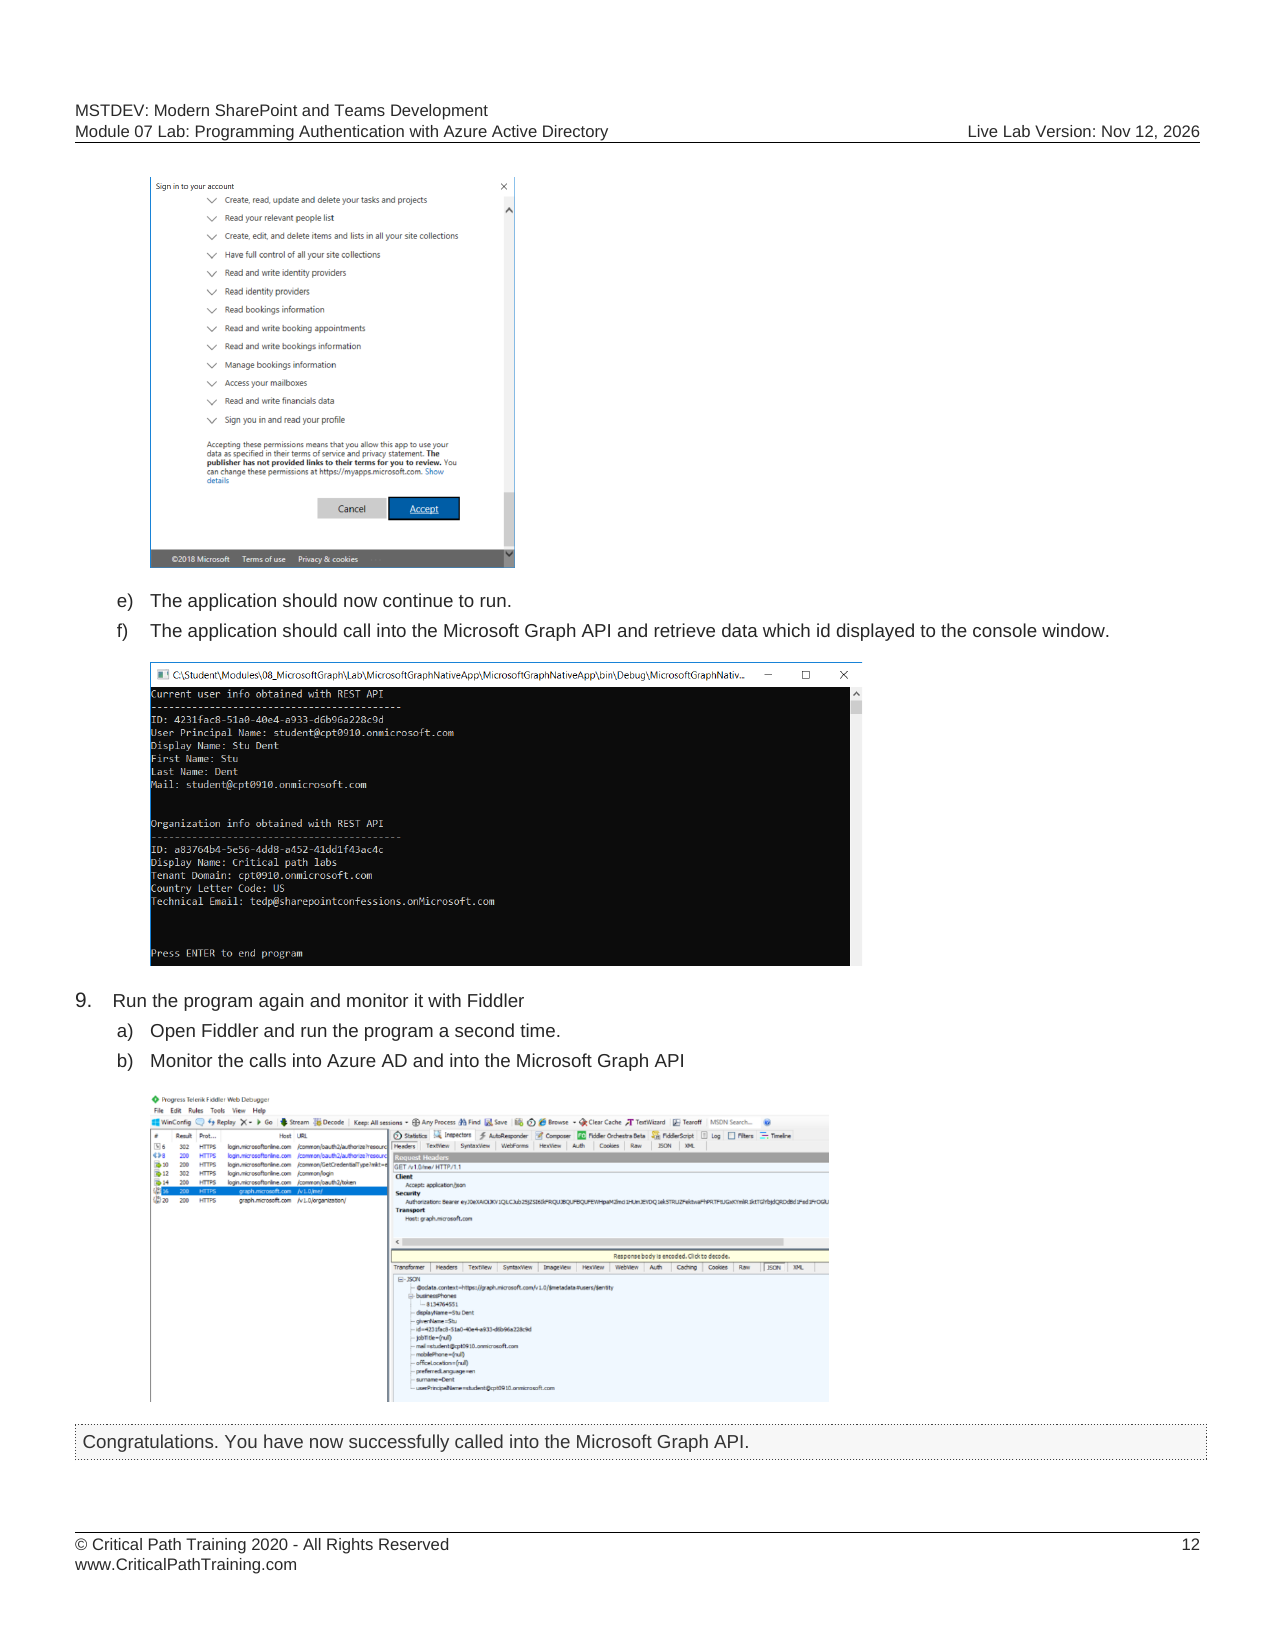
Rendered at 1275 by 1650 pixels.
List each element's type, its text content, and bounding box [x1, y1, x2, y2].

picture [150, 177, 515, 568]
text Run the program again and monitor it with Fiddler [75, 988, 1200, 1012]
list The application should now continue to run. [117, 589, 1200, 611]
picture [150, 662, 863, 966]
text Congratulations. You have now successfully called into the Microsoft Graph API. [75, 1424, 1207, 1460]
text Open Fiddler and run the program a second time. [117, 1020, 1200, 1042]
list The application should call into the Microsoft Graph API and retrieve data which id displayed to the console window. [117, 619, 1200, 641]
picture [150, 1093, 829, 1402]
text Monitor the calls into Azure AD and into the Microsoft Graph API [117, 1050, 1200, 1072]
